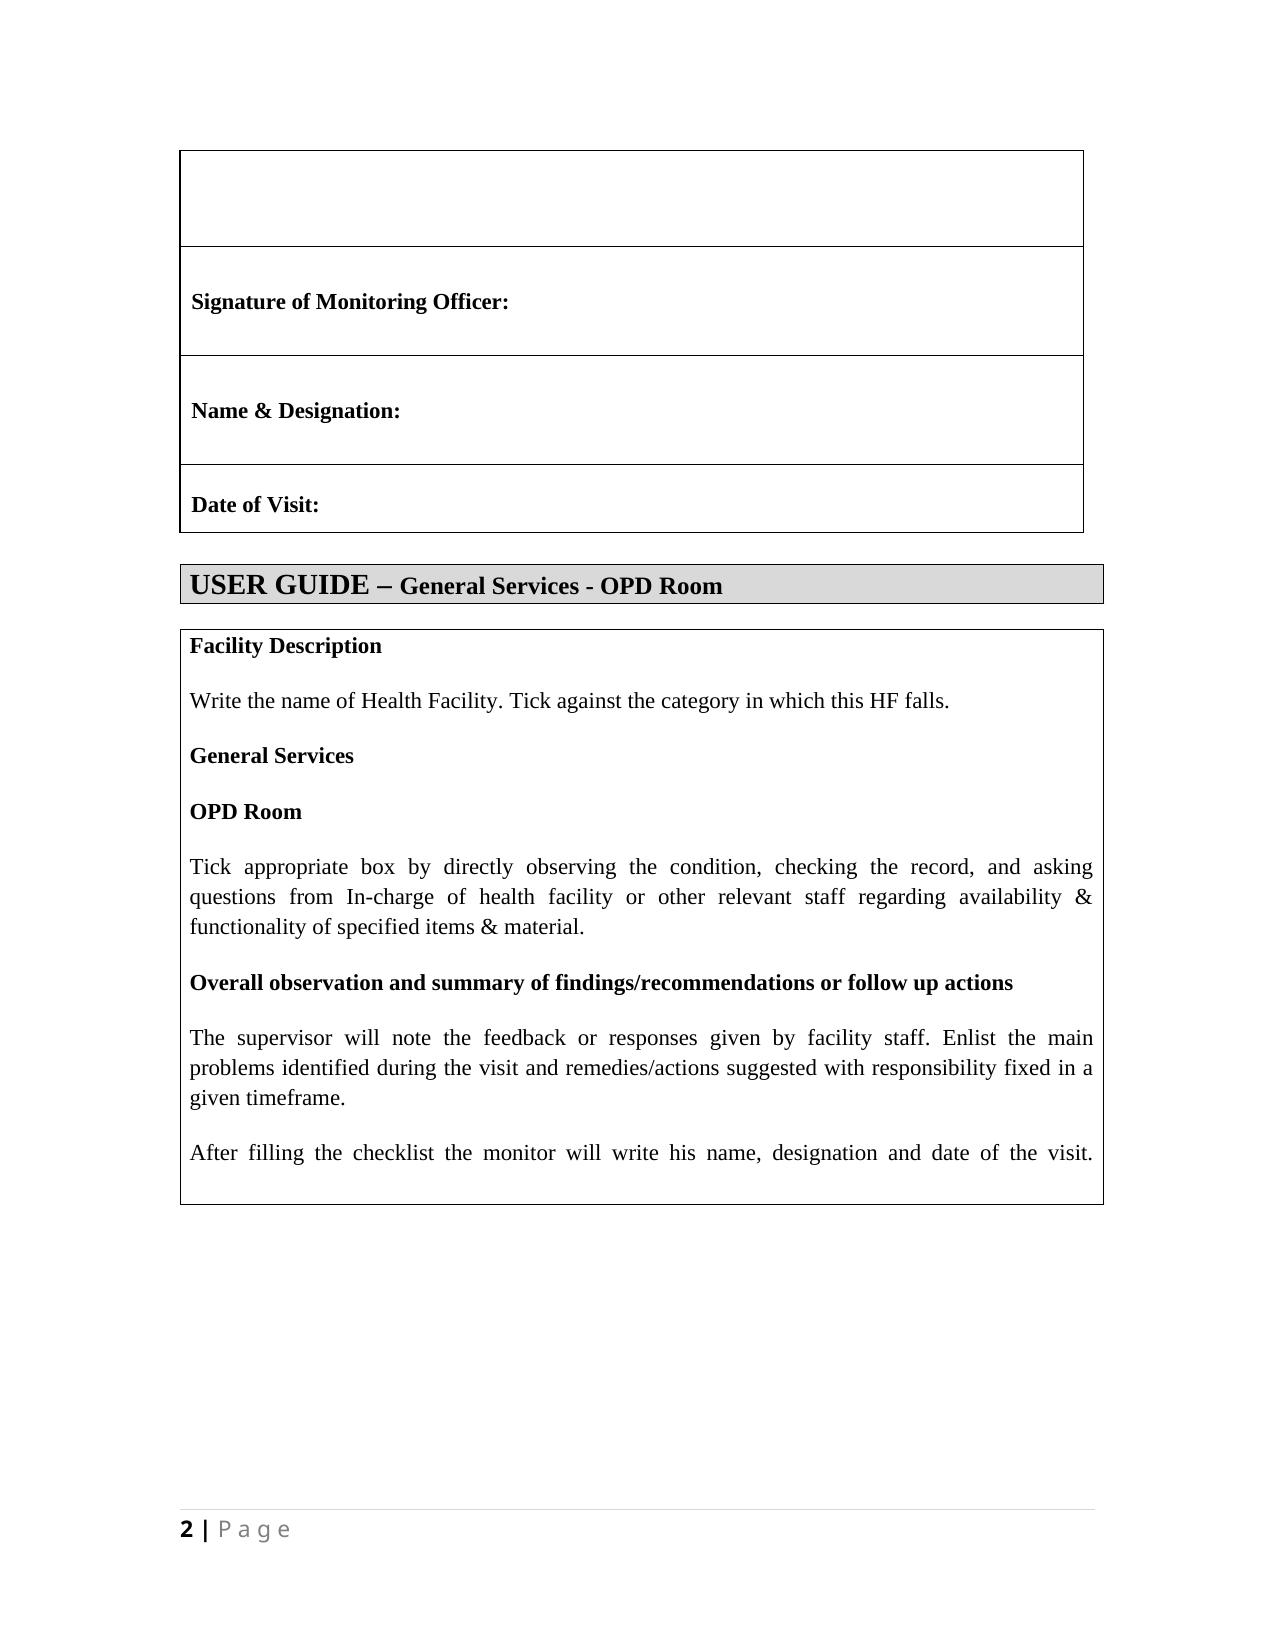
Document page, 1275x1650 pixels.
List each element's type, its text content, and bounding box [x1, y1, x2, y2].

table_cell Signature of Monitoring Officer: [181, 247, 1083, 355]
text Facility Description [181, 630, 1103, 658]
text Write the name of Health Facility. Tick against the category in which this HF falls. [181, 684, 1103, 714]
text General Services [181, 739, 1103, 769]
table_cell Date of Visit: [181, 465, 1083, 532]
text OPD Room [181, 794, 1103, 824]
text Overall observation and summary of findings/recommendations or follow up actions [181, 965, 1103, 995]
text The supervisor will note the feedback or responses given by facility staff. Enlist the main problems identified during the visit and remedies/actions suggested with responsibility fixed in a given timeframe. [181, 1021, 1103, 1111]
text USER GUIDE – General Services - OPD Room [181, 565, 1103, 603]
text After filling the checklist the monitor will write his name, designation and date of the visit. [181, 1136, 1103, 1204]
table_cell [181, 151, 1083, 246]
text Tick appropriate box by directly observing the condition, checking the record, and asking questions from In-charge of health facility or other relevant staff regarding availability & functionality of specified items & material. [181, 850, 1103, 940]
table_cell Name & Designation: [181, 356, 1083, 464]
